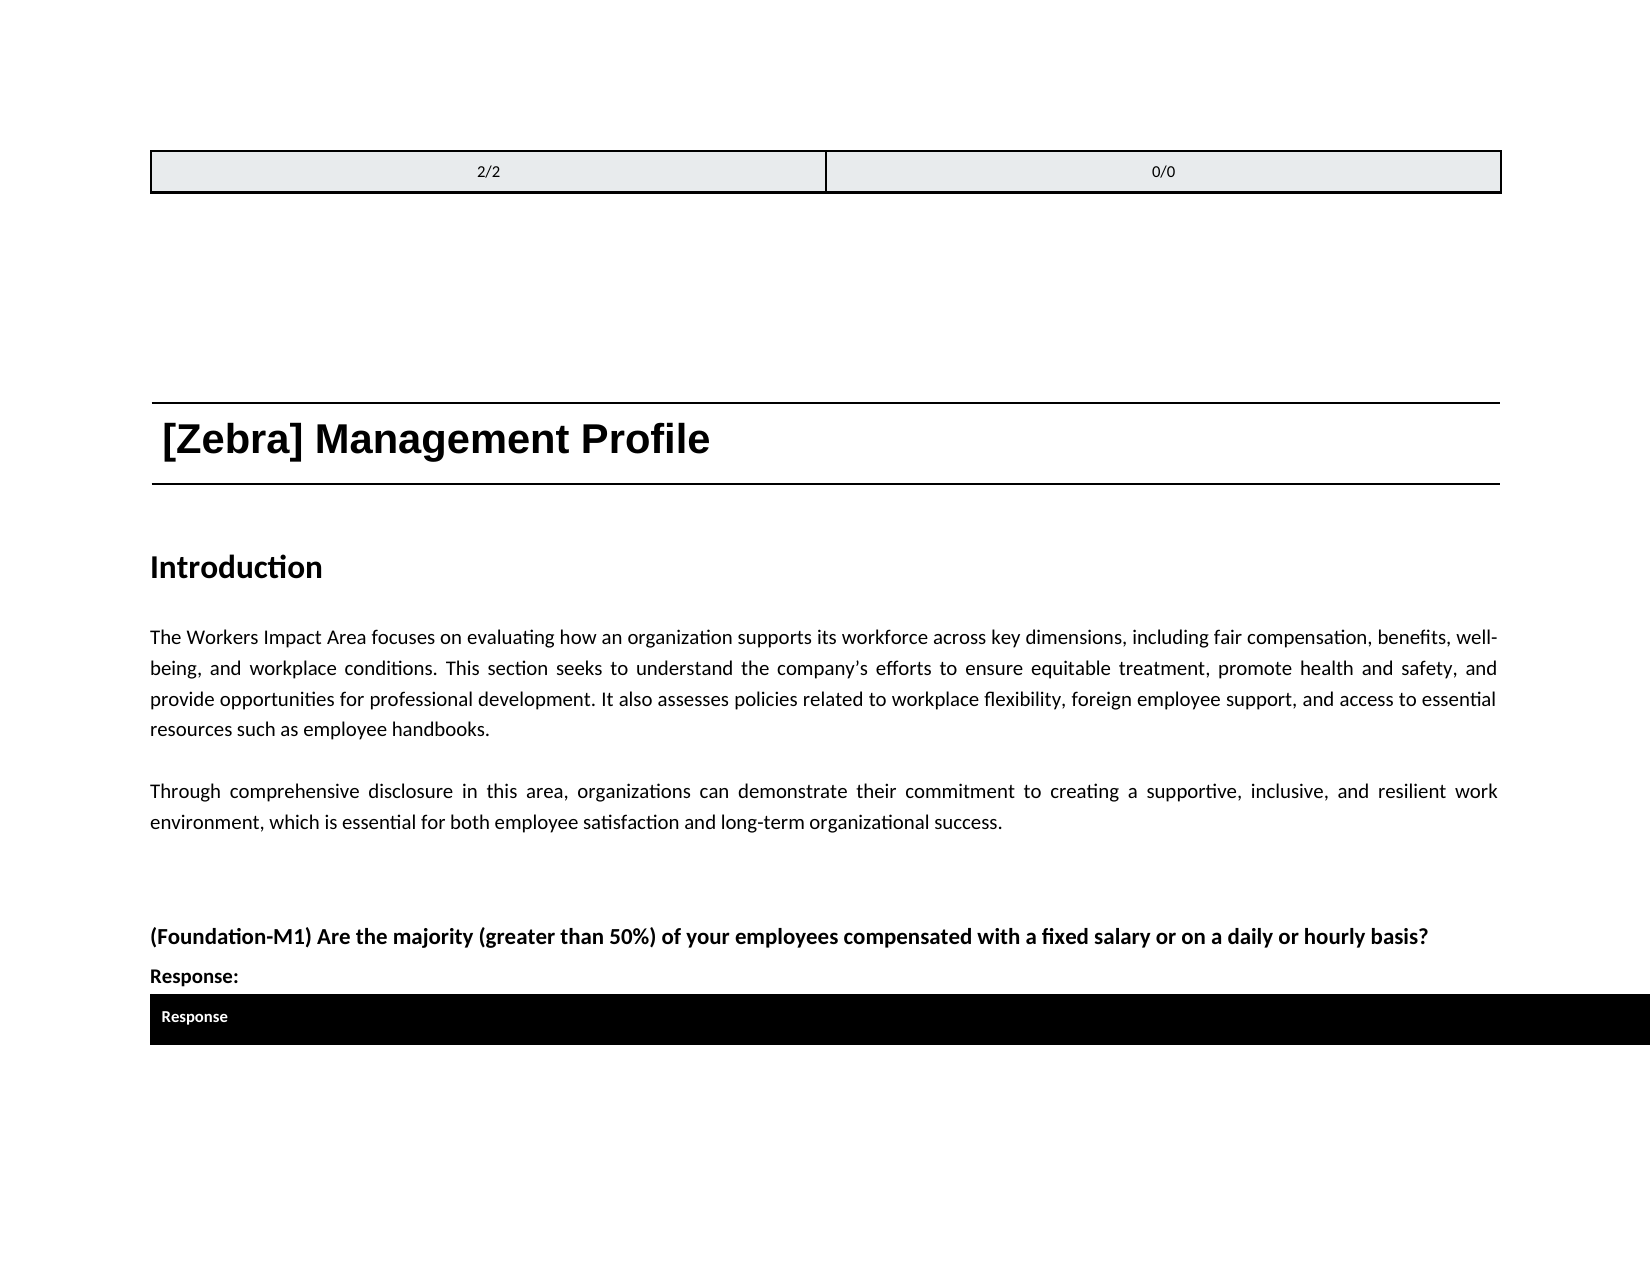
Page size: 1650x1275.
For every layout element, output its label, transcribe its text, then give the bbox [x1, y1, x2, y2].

text Through comprehensive disclosure in this area, organizations can demonstrate their commitment to creating a supportive, inclusive, and resilient work environment, which is essential for both employee satisfaction and long-term organizational success. [150, 778, 1500, 834]
text Response: [150, 963, 1500, 988]
table_cell 2/2 [152, 152, 825, 191]
table_header [Zebra] Management Profile [152, 404, 1500, 482]
text Introduction [150, 546, 1500, 587]
table_header Response [152, 996, 1649, 1043]
text The Workers Impact Area focuses on evaluating how an organization supports its workforce across key dimensions, including fair compensation, benefits, well-being, and workplace conditions. This section seeks to understand the company’s efforts to ensure equitable treatment, promote health and safety, and provide opportunities for professional development. It also assesses policies related to workplace flexibility, foreign employee support, and access to essential resources such as employee handbooks. [150, 624, 1500, 742]
text (Foundation-M1) Are the majority (greater than 50%) of your employees compensated with a fixed salary or on a daily or hourly basis? [150, 922, 1500, 951]
table_cell 0/0 [827, 152, 1500, 191]
